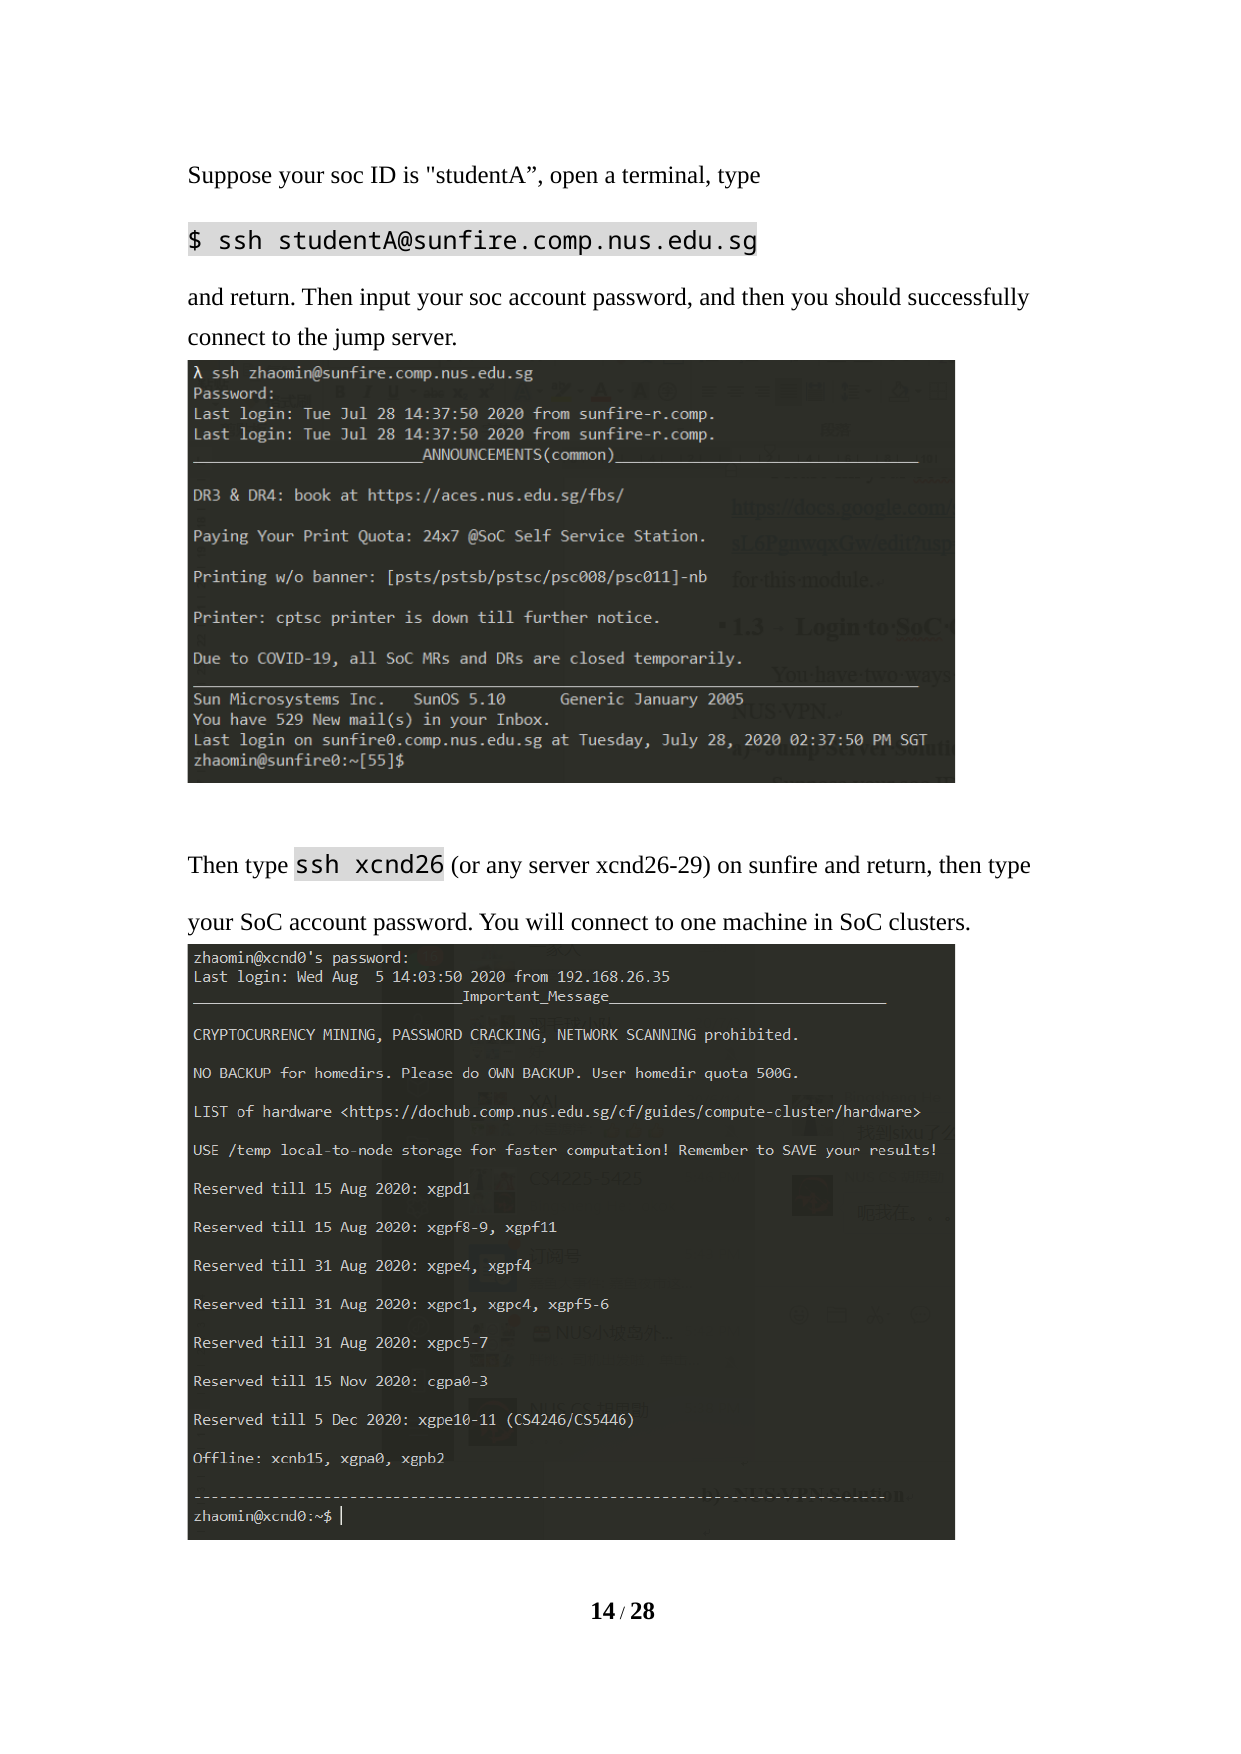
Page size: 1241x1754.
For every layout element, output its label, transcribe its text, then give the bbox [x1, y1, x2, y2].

picture [187, 944, 956, 1540]
text Suppose your soc ID is "studentA”, open a terminal, type $ ssh studentA@sunfire.comp.nus.edu.sg and return. Then input your soc account password, and then you should successfully connect to the jump server. [187, 158, 1053, 353]
picture [187, 360, 956, 783]
text Then type ssh xcnd26 (or any server xcnd26-29) on sunfire and return, then type your SoC account password. You will connect to one machine in SoC clusters. [187, 832, 1053, 937]
